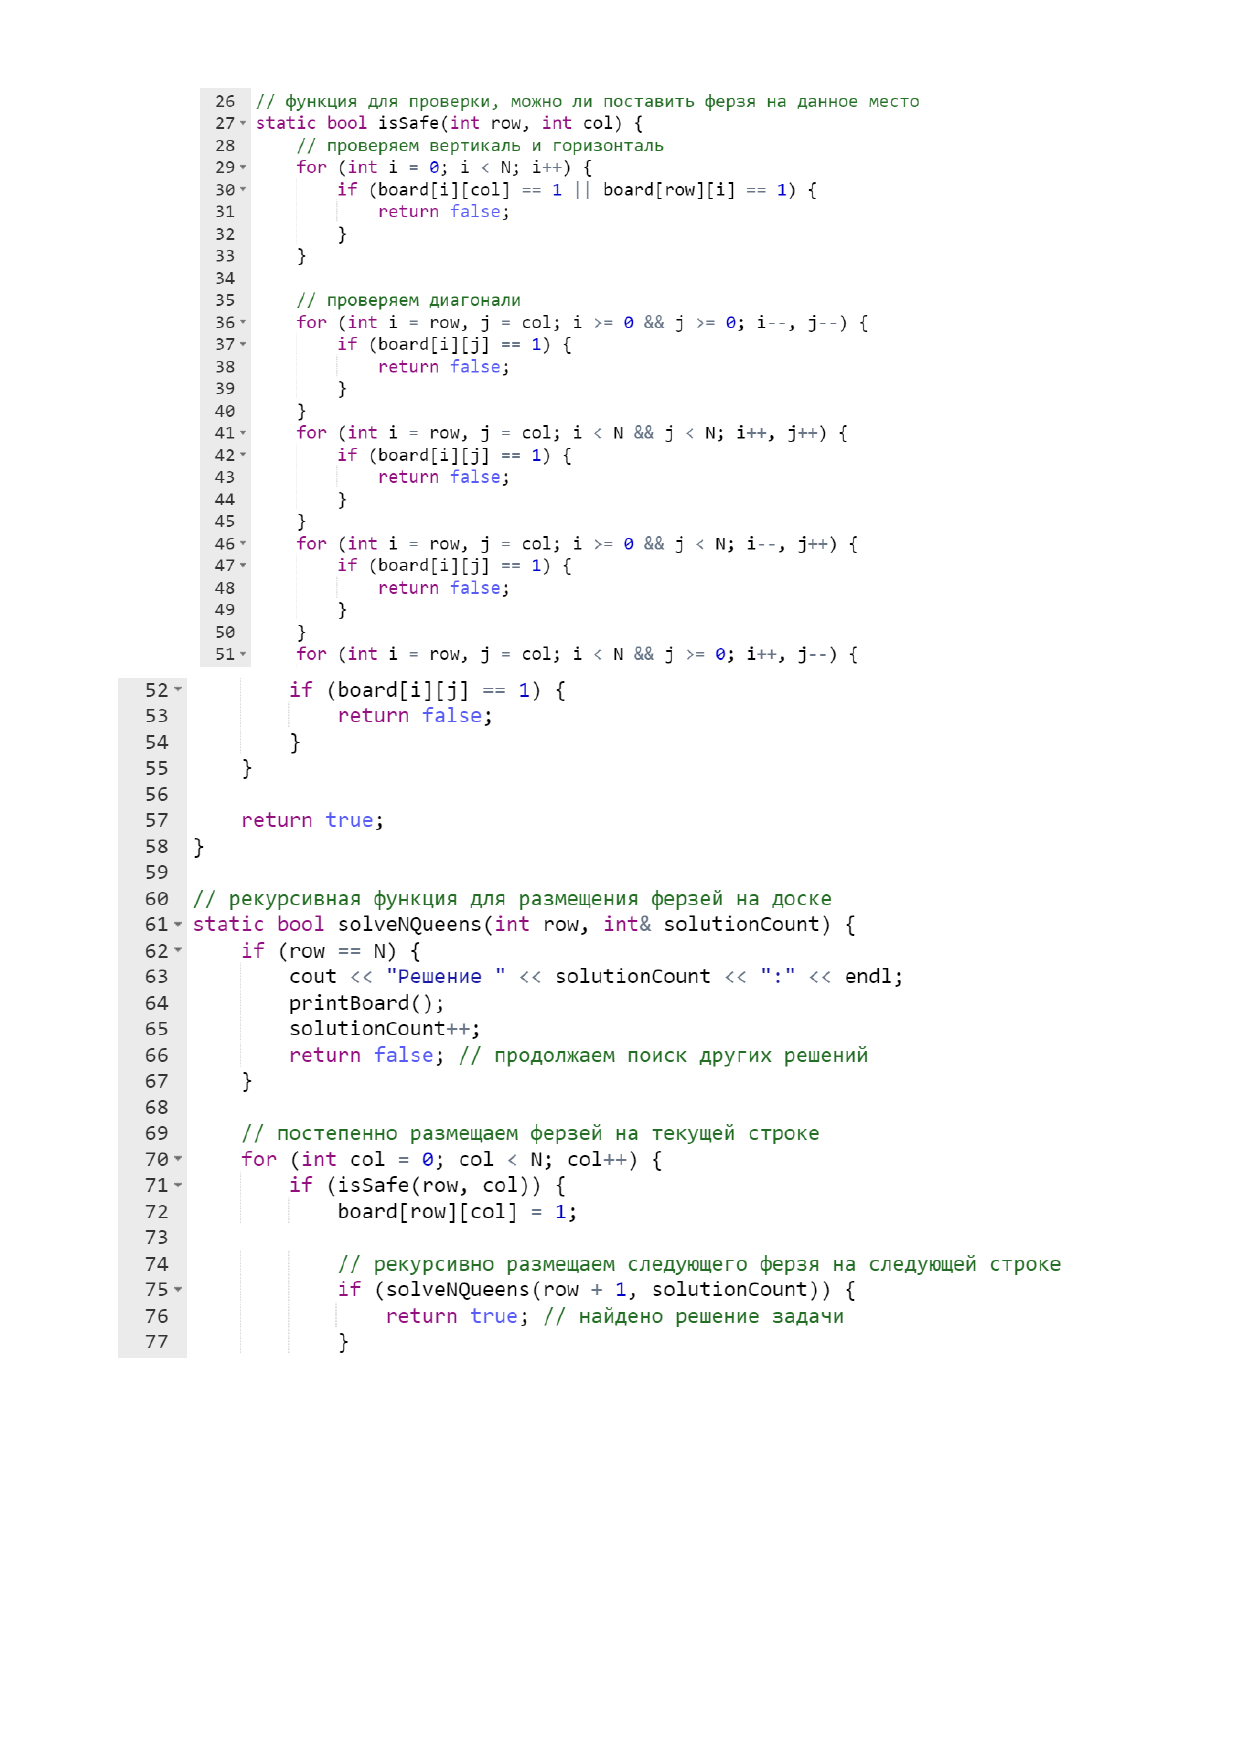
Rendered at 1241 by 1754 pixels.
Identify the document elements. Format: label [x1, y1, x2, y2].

picture [200, 88, 1070, 667]
picture [118, 678, 1158, 1358]
